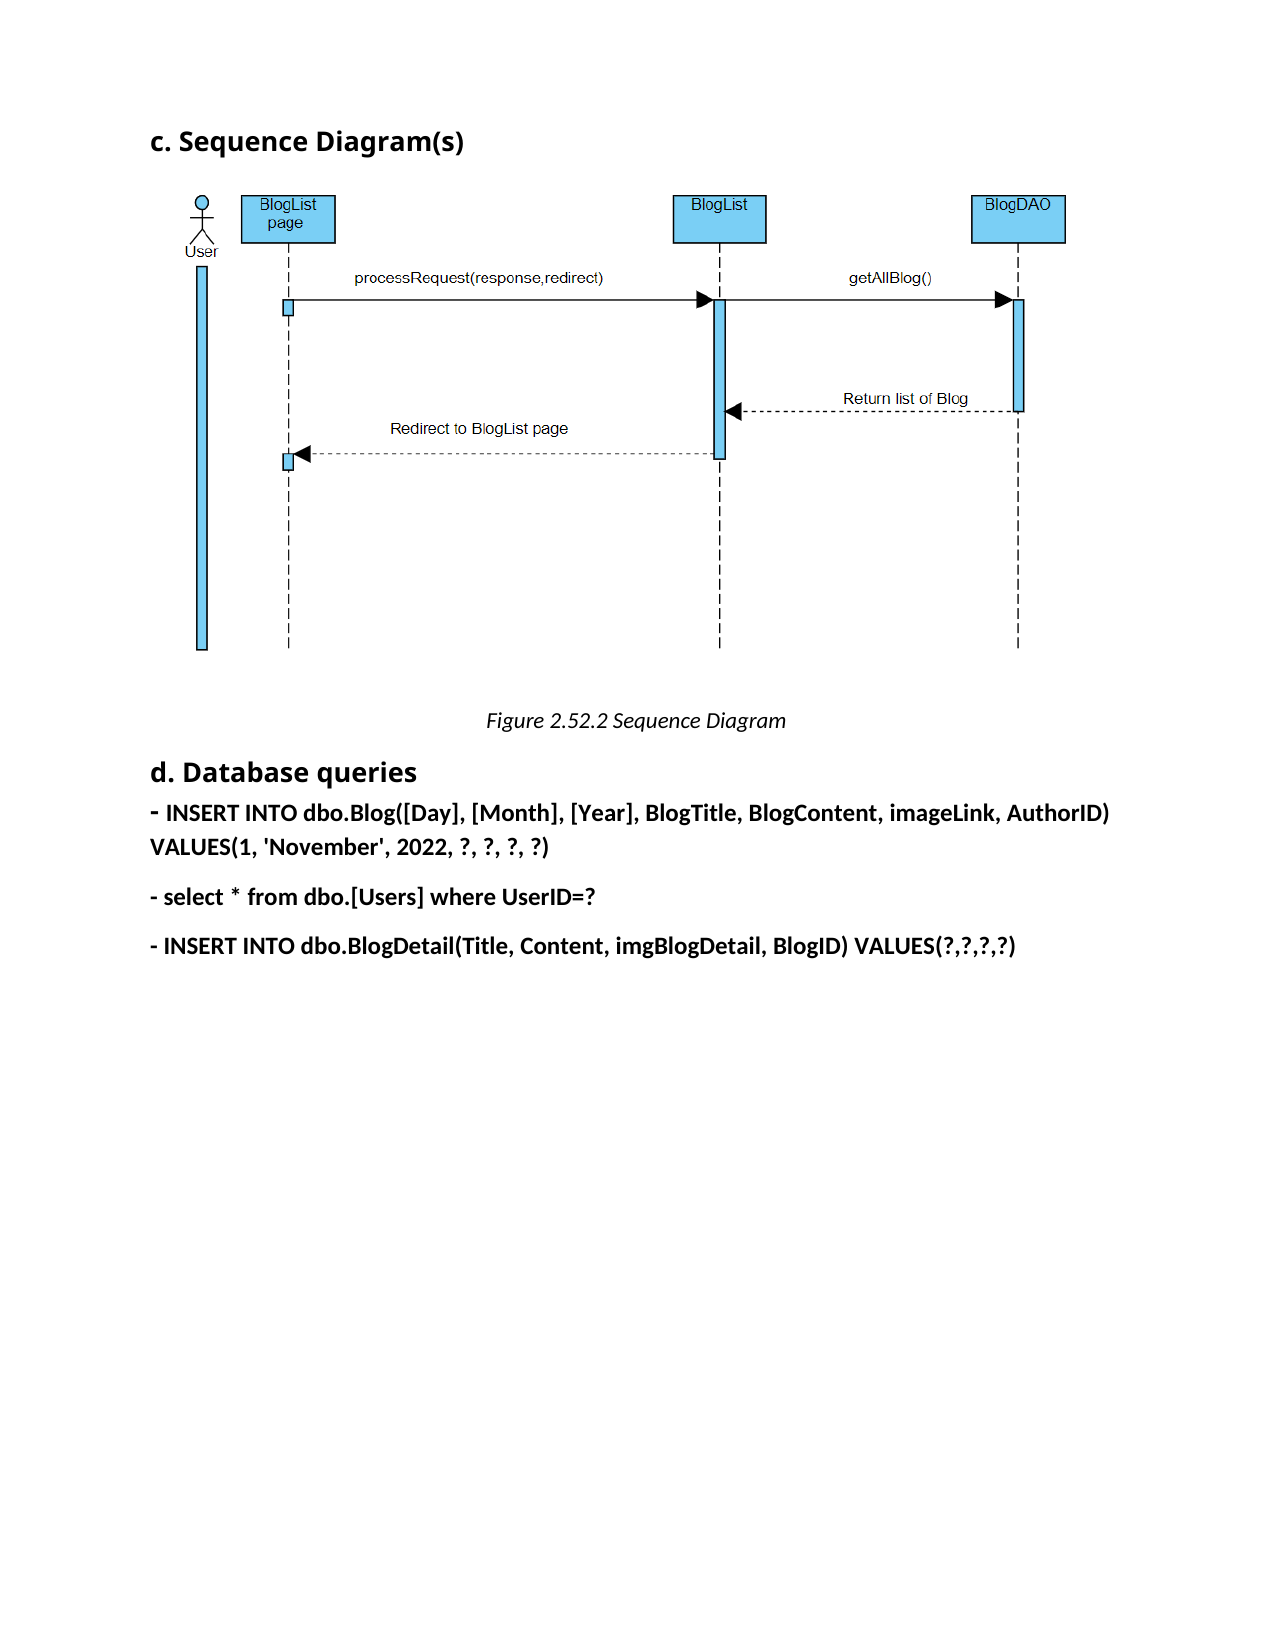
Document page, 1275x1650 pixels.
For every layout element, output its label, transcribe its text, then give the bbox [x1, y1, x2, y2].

subtitle c. Sequence Diagram(s) [150, 122, 1125, 159]
subtitle d. Database queries [150, 753, 1125, 790]
text - select * from dbo.[Users] where UserID=? [150, 881, 1125, 911]
text Figure 2.52.2 Sequence Diagram [150, 706, 1125, 734]
text - INSERT INTO dbo.Blog([Day], [Month], [Year], BlogTitle, BlogContent, imageLink, AuthorID) VALUES(1, 'November', 2022, ?, ?, ?, ?) [150, 793, 1125, 862]
text - INSERT INTO dbo.BlogDetail(Title, Content, imgBlogDetail, BlogID) VALUES(?,?,?,?) [150, 930, 1125, 961]
picture [150, 162, 1125, 688]
